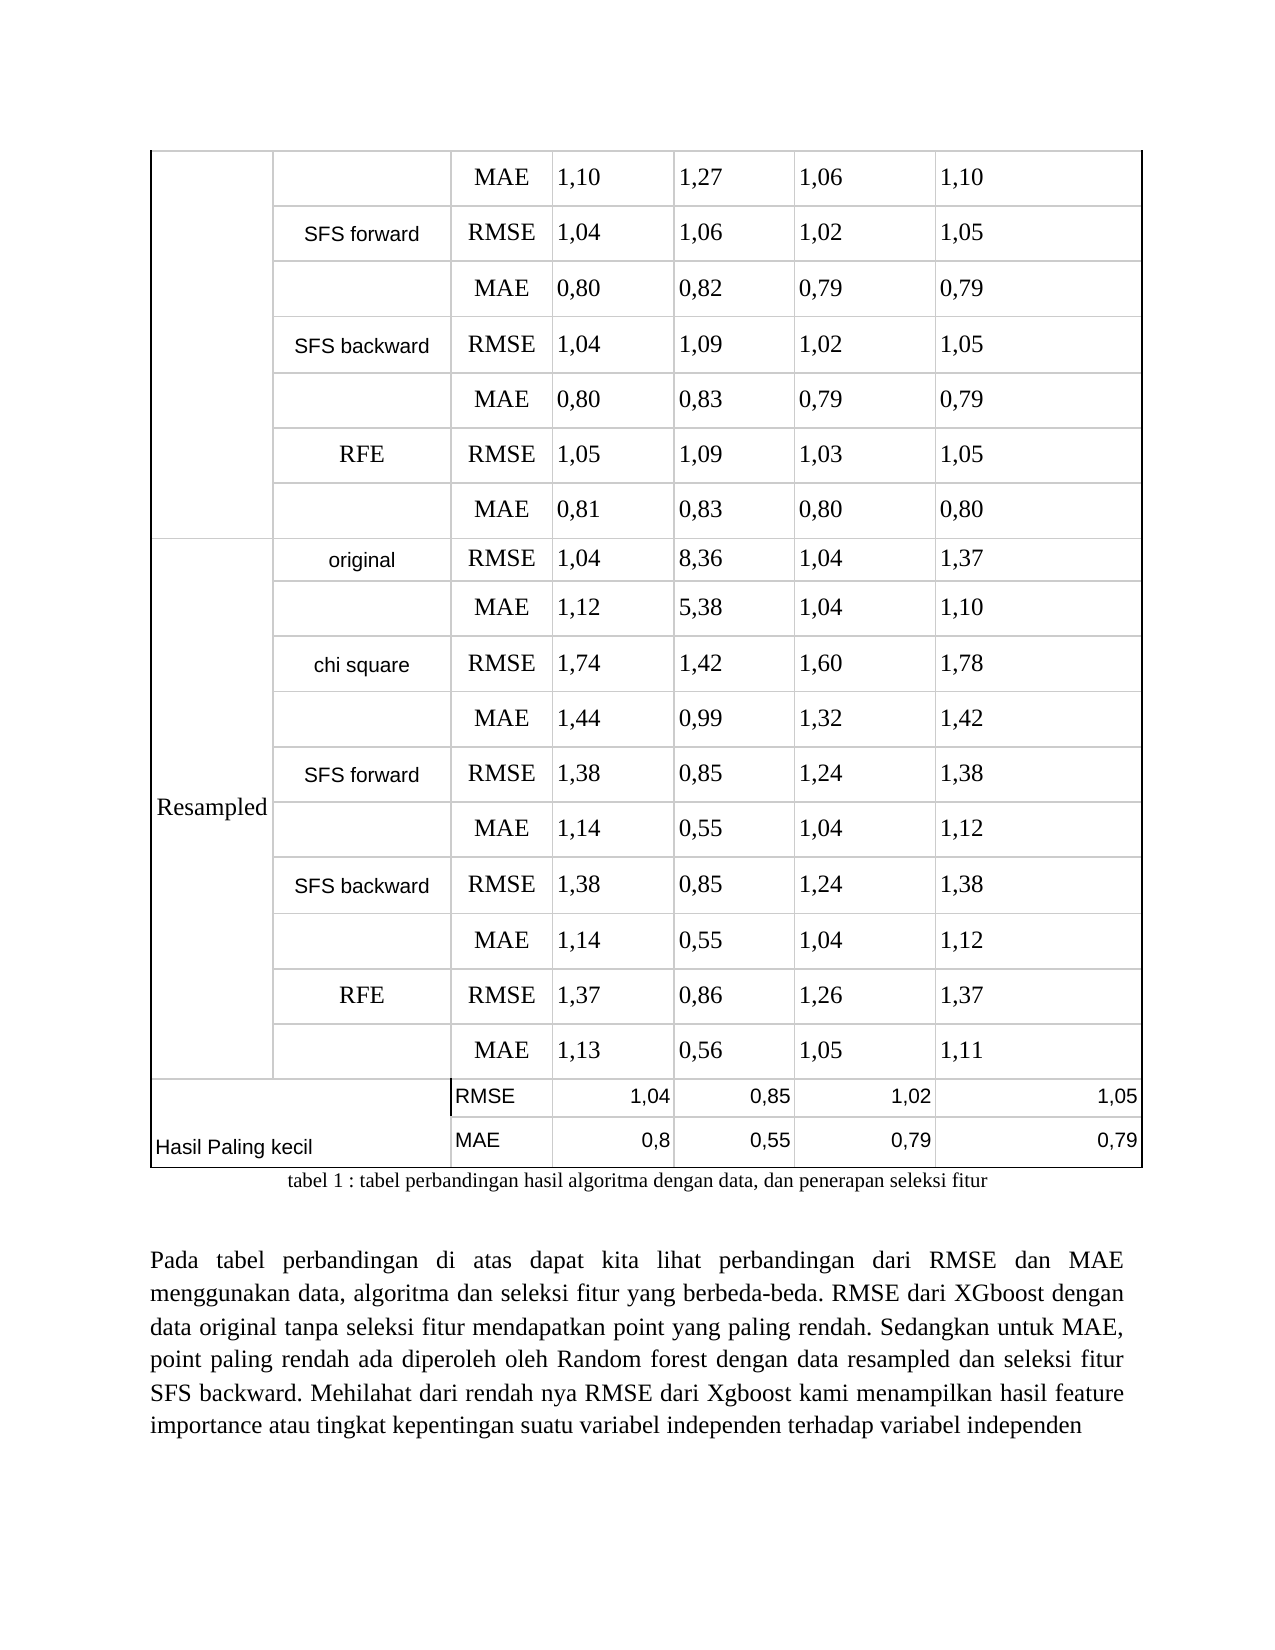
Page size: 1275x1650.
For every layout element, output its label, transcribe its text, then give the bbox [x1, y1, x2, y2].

table_cell 1,32 [795, 692, 935, 746]
table_cell RMSE [452, 539, 552, 580]
table_cell 0,79 [936, 1118, 1141, 1166]
table_cell [274, 484, 450, 537]
table_cell 1,37 [936, 539, 1141, 580]
table_cell Resampled [152, 539, 272, 1078]
table_cell 1,38 [936, 748, 1141, 801]
table_cell 1,11 [936, 1025, 1141, 1078]
text tabel 1 : tabel perbandingan hasil algoritma dengan data, dan penerapan seleksi fitur [150, 1168, 1125, 1192]
table_cell 1,02 [795, 1080, 935, 1116]
table_cell 1,05 [936, 429, 1141, 482]
table_cell RMSE [452, 858, 552, 912]
table_cell MAE [452, 374, 552, 427]
table_cell chi square [274, 637, 450, 691]
table_cell [274, 692, 450, 746]
table_cell 1,74 [553, 637, 673, 691]
table_cell 0,8 [553, 1118, 673, 1166]
table_cell 0,55 [675, 1118, 794, 1166]
table_cell 1,04 [553, 539, 673, 580]
table_cell 1,27 [675, 152, 794, 205]
table_cell RMSE [452, 637, 552, 691]
table_cell 0,85 [675, 748, 794, 801]
table_cell 1,06 [795, 152, 935, 205]
table_cell 1,37 [553, 970, 673, 1023]
table_cell 1,12 [936, 803, 1141, 856]
table_cell 1,38 [553, 858, 673, 912]
table_cell MAE [452, 262, 552, 316]
table_cell 0,79 [795, 374, 935, 427]
table_cell 1,38 [553, 748, 673, 801]
table_cell 1,09 [675, 429, 794, 482]
text Pada tabel perbandingan di atas dapat kita lihat perbandingan dari RMSE dan MAE menggunakan data, algoritma dan seleksi fitur yang berbeda-beda. RMSE dari XGboost dengan data original tanpa seleksi fitur mendapatkan point yang paling rendah. Sedangkan untuk MAE, point paling rendah ada diperoleh oleh Random forest dengan data resampled dan seleksi fitur SFS backward. Mehilahat dari rendah nya RMSE dari Xgboost kami menampilkan hasil feature importance atau tingkat kepentingan suatu variabel independen terhadap variabel independen [150, 1246, 1125, 1439]
table_cell 1,44 [553, 692, 673, 746]
table_cell 1,12 [936, 914, 1141, 968]
table_cell SFS backward [274, 317, 450, 372]
table_cell 0,85 [675, 1080, 794, 1116]
table_cell [274, 374, 450, 427]
table_cell RFE [274, 970, 450, 1023]
table_cell 0,79 [795, 1118, 935, 1166]
table_cell MAE [452, 152, 552, 205]
table_cell [274, 803, 450, 856]
table_cell 1,05 [936, 207, 1141, 260]
table_cell 0,79 [936, 374, 1141, 427]
table_cell 1,24 [795, 858, 935, 912]
table_cell 1,60 [795, 637, 935, 691]
table_cell 1,10 [936, 582, 1141, 635]
table_cell 1,06 [675, 207, 794, 260]
table_cell 1,10 [936, 152, 1141, 205]
table_cell [274, 1025, 450, 1078]
table_cell 1,05 [795, 1025, 935, 1078]
table_cell 0,81 [553, 484, 673, 537]
table_cell SFS forward [274, 748, 450, 801]
table_cell MAE [452, 1118, 552, 1166]
table_cell [274, 914, 450, 968]
table_cell 0,82 [675, 262, 794, 316]
table_cell RMSE [452, 970, 552, 1023]
table_cell Hasil Paling kecil [152, 1080, 450, 1166]
table_cell 0,56 [675, 1025, 794, 1078]
table_cell 0,83 [675, 374, 794, 427]
table_cell 1,78 [936, 637, 1141, 691]
table_cell [274, 582, 450, 635]
table_cell [274, 152, 450, 205]
table_cell 1,14 [553, 914, 673, 968]
table_cell 1,42 [675, 637, 794, 691]
table_cell 0,80 [553, 374, 673, 427]
table_cell original [274, 539, 450, 580]
table_cell 0,85 [675, 858, 794, 912]
table_cell RMSE [452, 317, 552, 372]
table_cell 1,42 [936, 692, 1141, 746]
table_cell 1,10 [553, 152, 673, 205]
table_cell MAE [452, 914, 552, 968]
table_cell 1,05 [936, 1080, 1141, 1116]
table_cell 0,99 [675, 692, 794, 746]
table_cell SFS forward [274, 207, 450, 260]
table_cell MAE [452, 1025, 552, 1078]
table_cell 1,03 [795, 429, 935, 482]
table_cell 1,02 [795, 317, 935, 372]
table_cell [274, 262, 450, 316]
table_cell 0,80 [795, 484, 935, 537]
table_cell 1,24 [795, 748, 935, 801]
table_cell RMSE [452, 207, 552, 260]
table_cell 1,26 [795, 970, 935, 1023]
table_cell MAE [452, 692, 552, 746]
table_cell 8,36 [675, 539, 794, 580]
table_cell 1,04 [795, 539, 935, 580]
table_cell 5,38 [675, 582, 794, 635]
table_cell MAE [452, 803, 552, 856]
table_cell 0,80 [553, 262, 673, 316]
table_cell 1,14 [553, 803, 673, 856]
table_cell 0,55 [675, 914, 794, 968]
table_cell 1,12 [553, 582, 673, 635]
table_cell 0,80 [936, 484, 1141, 537]
table_cell 1,04 [553, 207, 673, 260]
table_cell 1,37 [936, 970, 1141, 1023]
table_cell 1,13 [553, 1025, 673, 1078]
table_cell 0,79 [936, 262, 1141, 316]
table_cell 1,04 [795, 914, 935, 968]
table_cell MAE [452, 484, 552, 537]
table_cell 0,83 [675, 484, 794, 537]
table_cell RFE [274, 429, 450, 482]
table_cell 1,38 [936, 858, 1141, 912]
table_cell 0,86 [675, 970, 794, 1023]
table_cell 1,02 [795, 207, 935, 260]
table_cell 0,55 [675, 803, 794, 856]
table_cell 1,04 [795, 803, 935, 856]
table_cell 1,09 [675, 317, 794, 372]
table_cell MAE [452, 582, 552, 635]
table_cell SFS backward [274, 858, 450, 912]
table_cell RMSE [452, 1080, 552, 1116]
table_cell 1,05 [936, 317, 1141, 372]
table_cell 1,04 [553, 317, 673, 372]
table_cell 1,05 [553, 429, 673, 482]
table_cell 0,79 [795, 262, 935, 316]
table_cell RMSE [452, 429, 552, 482]
table_cell RMSE [452, 748, 552, 801]
table_cell 1,04 [553, 1080, 673, 1116]
table_cell 1,04 [795, 582, 935, 635]
